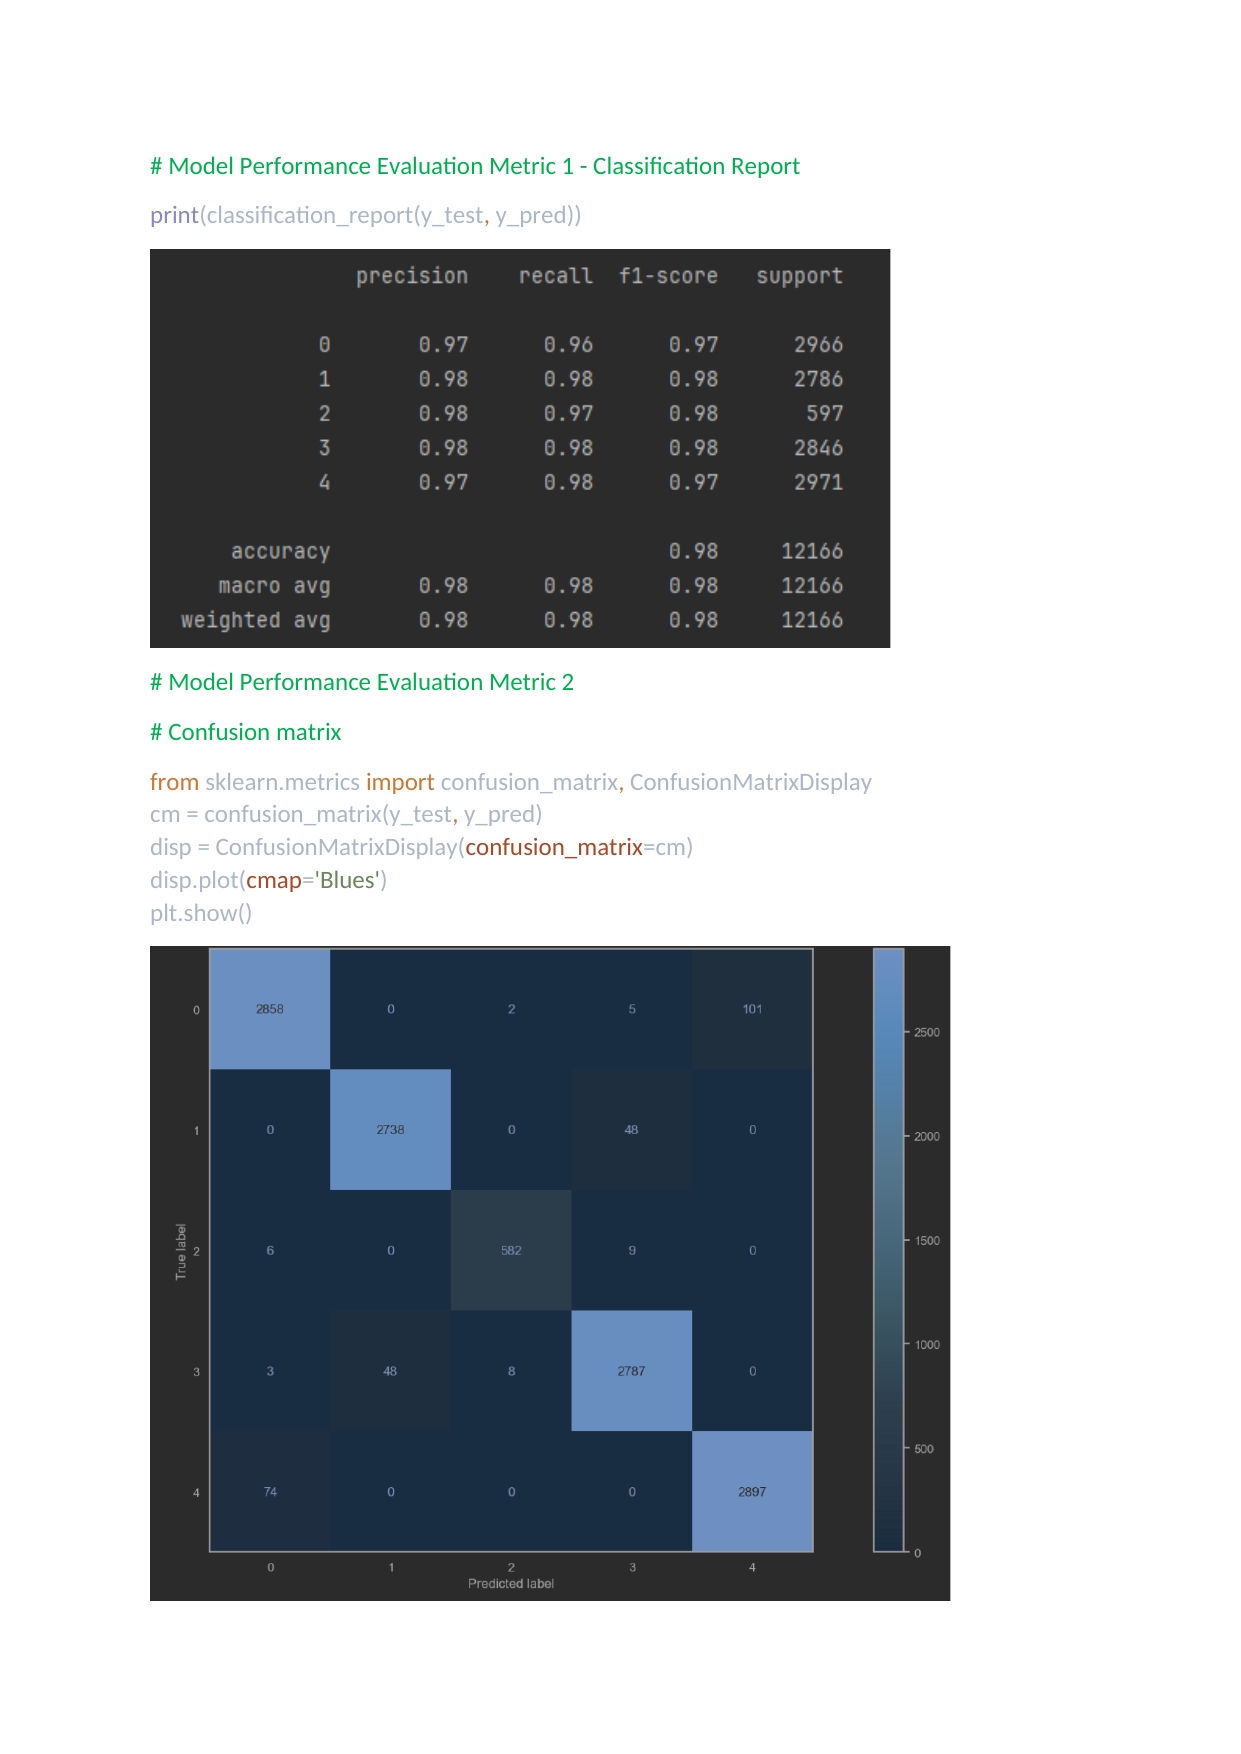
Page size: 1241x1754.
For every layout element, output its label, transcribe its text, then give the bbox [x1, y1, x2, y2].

text print(classification_report(y_test, y_pred)) [150, 199, 1090, 230]
text # Model Performance Evaluation Metric 1 - Classification Report [150, 150, 1090, 181]
text # Confusion matrix [150, 716, 1090, 747]
text # Model Performance Evaluation Metric 2 [150, 666, 1090, 697]
picture [150, 249, 891, 648]
picture [150, 946, 951, 1601]
text from sklearn.metrics import confusion_matrix, ConfusionMatrixDisplay cm = confusion_matrix(y_test, y_pred) disp = ConfusionMatrixDisplay(confusion_matrix=cm) disp.plot(cmap='Blues') plt.show() [150, 766, 1090, 928]
